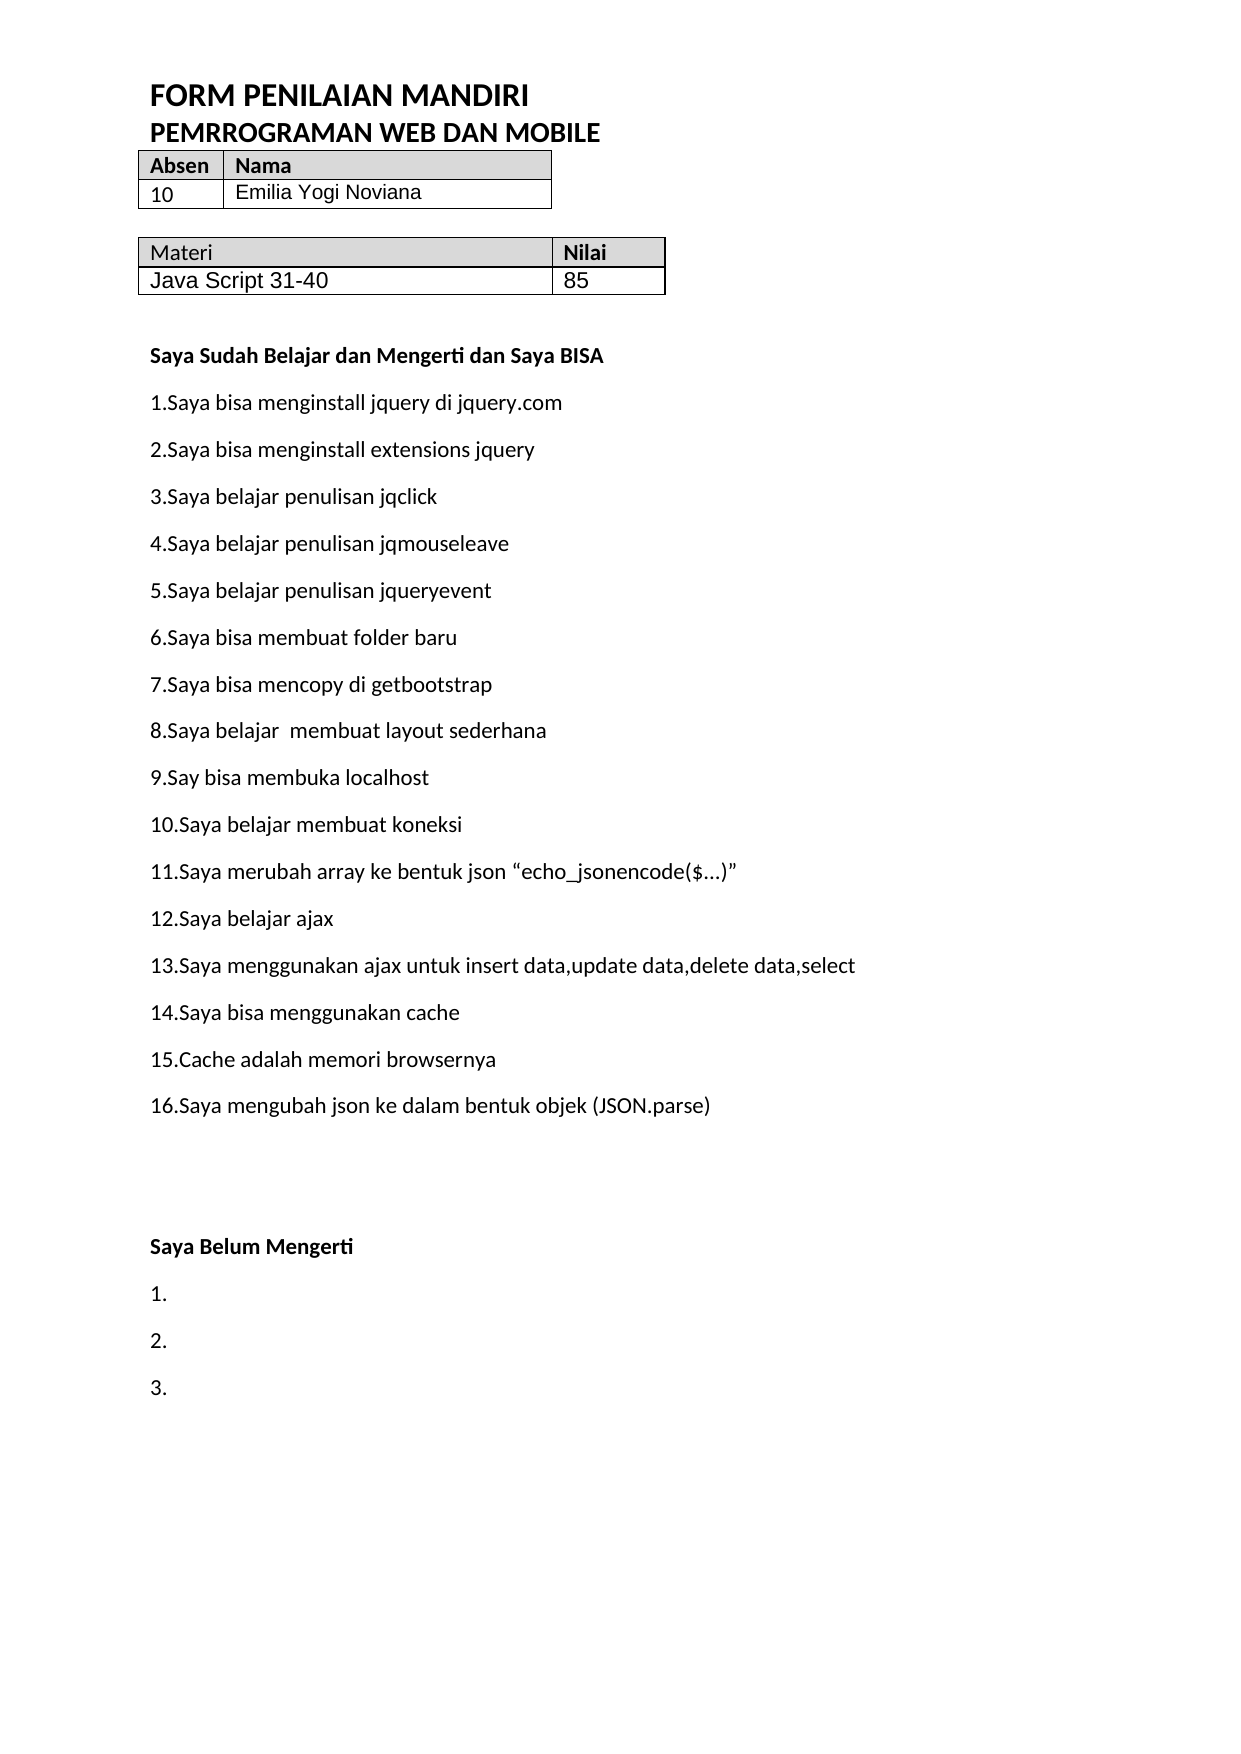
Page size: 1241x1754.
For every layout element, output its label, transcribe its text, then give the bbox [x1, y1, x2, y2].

text 6.Saya bisa membuat folder baru [150, 623, 1090, 651]
text 11.Saya merubah array ke bentuk json “echo_jsonencode($...)” [150, 857, 1090, 885]
text 15.Cache adalah memori browsernya [150, 1045, 1090, 1073]
table_header Nilai [553, 238, 664, 266]
table_header Materi [139, 238, 552, 266]
text 7.Saya bisa mencopy di getbootstrap [150, 670, 1090, 698]
text 9.Say bisa membuka localhost [150, 763, 1090, 792]
text 10.Saya belajar membuat koneksi [150, 810, 1090, 838]
text 14.Saya bisa menggunakan cache [150, 998, 1090, 1026]
text 4.Saya belajar penulisan jqmouseleave [150, 529, 1090, 557]
text 16.Saya mengubah json ke dalam bentuk objek (JSON.parse) [150, 1092, 1090, 1120]
text 12.Saya belajar ajax [150, 904, 1090, 932]
text 3. [150, 1373, 1090, 1401]
text 2. [150, 1326, 1090, 1354]
table_cell 85 [553, 268, 664, 294]
text 5.Saya belajar penulisan jqueryevent [150, 576, 1090, 604]
text 1. [150, 1279, 1090, 1307]
text 2.Saya bisa menginstall extensions jquery [150, 435, 1090, 463]
table_cell Java Script 31-40 [139, 268, 552, 294]
text Saya Sudah Belajar dan Mengerti dan Saya BISA [150, 342, 1090, 370]
text 3.Saya belajar penulisan jqclick [150, 482, 1090, 510]
text Saya Belum Mengerti [150, 1232, 1090, 1260]
text 8.Saya belajar membuat layout sederhana [150, 717, 1090, 745]
text 13.Saya menggunakan ajax untuk insert data,update data,delete data,select [150, 951, 1090, 979]
text 1.Saya bisa menginstall jquery di jquery.com [150, 388, 1090, 417]
